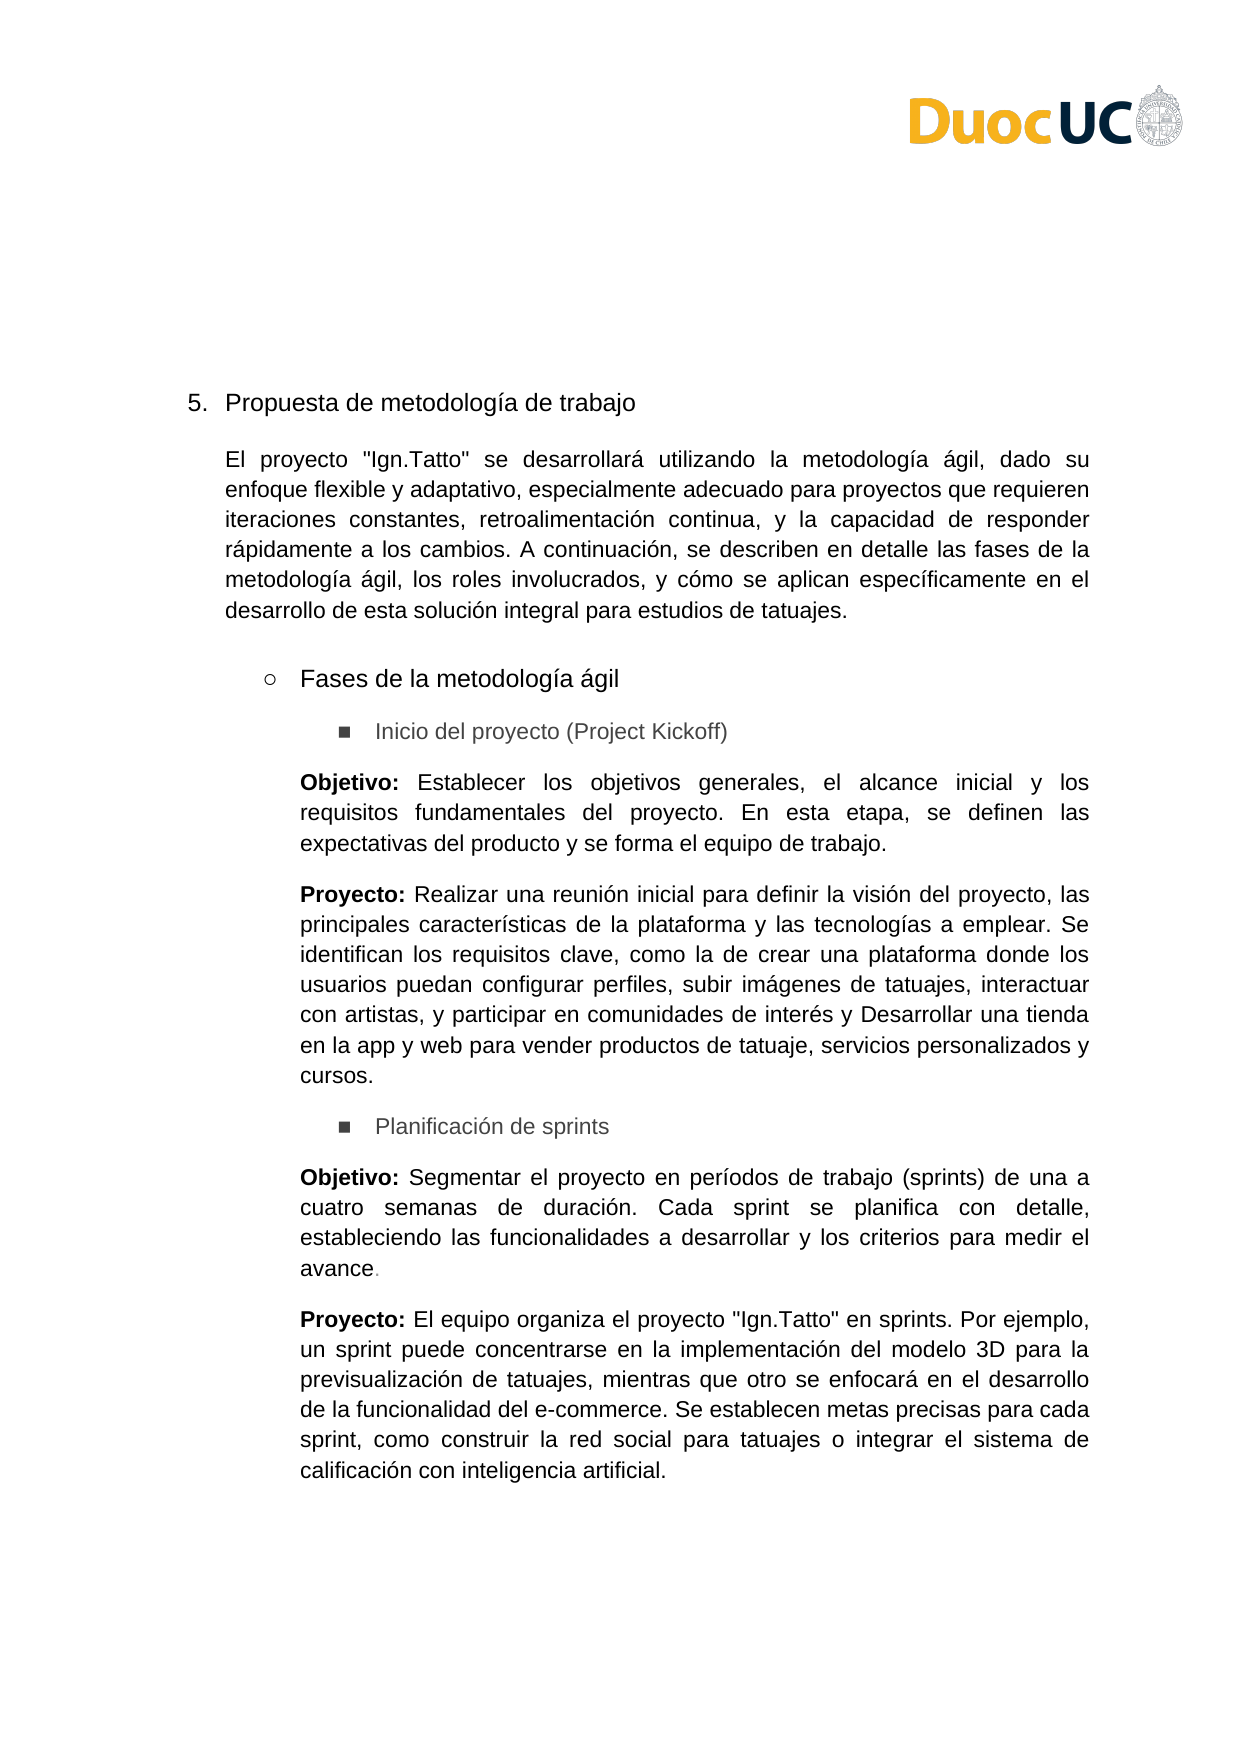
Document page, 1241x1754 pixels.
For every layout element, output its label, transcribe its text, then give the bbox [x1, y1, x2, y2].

list Planificación de sprints [337, 1113, 1090, 1139]
list Fases de la metodología ágil [262, 664, 1090, 693]
subtitle Propuesta de metodología de trabajo [187, 387, 1090, 416]
text Objetivo: Establecer los objetivos generales, el alcance inicial y los requisitos fundamentales del proyecto. En esta etapa, se definen las expectativas del producto y se forma el equipo de trabajo. [300, 769, 1090, 856]
text Proyecto: El equipo organiza el proyecto "Ign.Tatto" en sprints. Por ejemplo, un sprint puede concentrarse en la implementación del modelo 3D para la previsualización de tatuajes, mientras que otro se enfocará en el desarrollo de la funcionalidad del e-commerce. Se establecen metas precisas para cada sprint, como construir la red social para tatuajes o integrar el sistema de calificación con inteligencia artificial. [300, 1306, 1090, 1483]
picture [906, 81, 1186, 150]
text El proyecto "Ign.Tatto" se desarrollará utilizando la metodología ágil, dado su enfoque flexible y adaptativo, especialmente adecuado para proyectos que requieren iteraciones constantes, retroalimentación continua, y la capacidad de responder rápidamente a los cambios. A continuación, se describen en detalle las fases de la metodología ágil, los roles involucrados, y cómo se aplican específicamente en el desarrollo de esta solución integral para estudios de tatuajes. [225, 446, 1090, 623]
text Objetivo: Segmentar el proyecto en períodos de trabajo (sprints) de una a cuatro semanas de duración. Cada sprint se planifica con detalle, estableciendo las funcionalidades a desarrollar y los criterios para medir el avance. [300, 1164, 1090, 1281]
text Proyecto: Realizar una reunión inicial para definir la visión del proyecto, las principales características de la plataforma y las tecnologías a emplear. Se identifican los requisitos clave, como la de crear una plataforma donde los usuarios puedan configurar perfiles, subir imágenes de tatuajes, interactuar con artistas, y participar en comunidades de interés y Desarrollar una tienda en la app y web para vender productos de tatuaje, servicios personalizados y cursos. [300, 881, 1090, 1088]
list Inicio del proyecto (Project Kickoff) [337, 718, 1090, 744]
